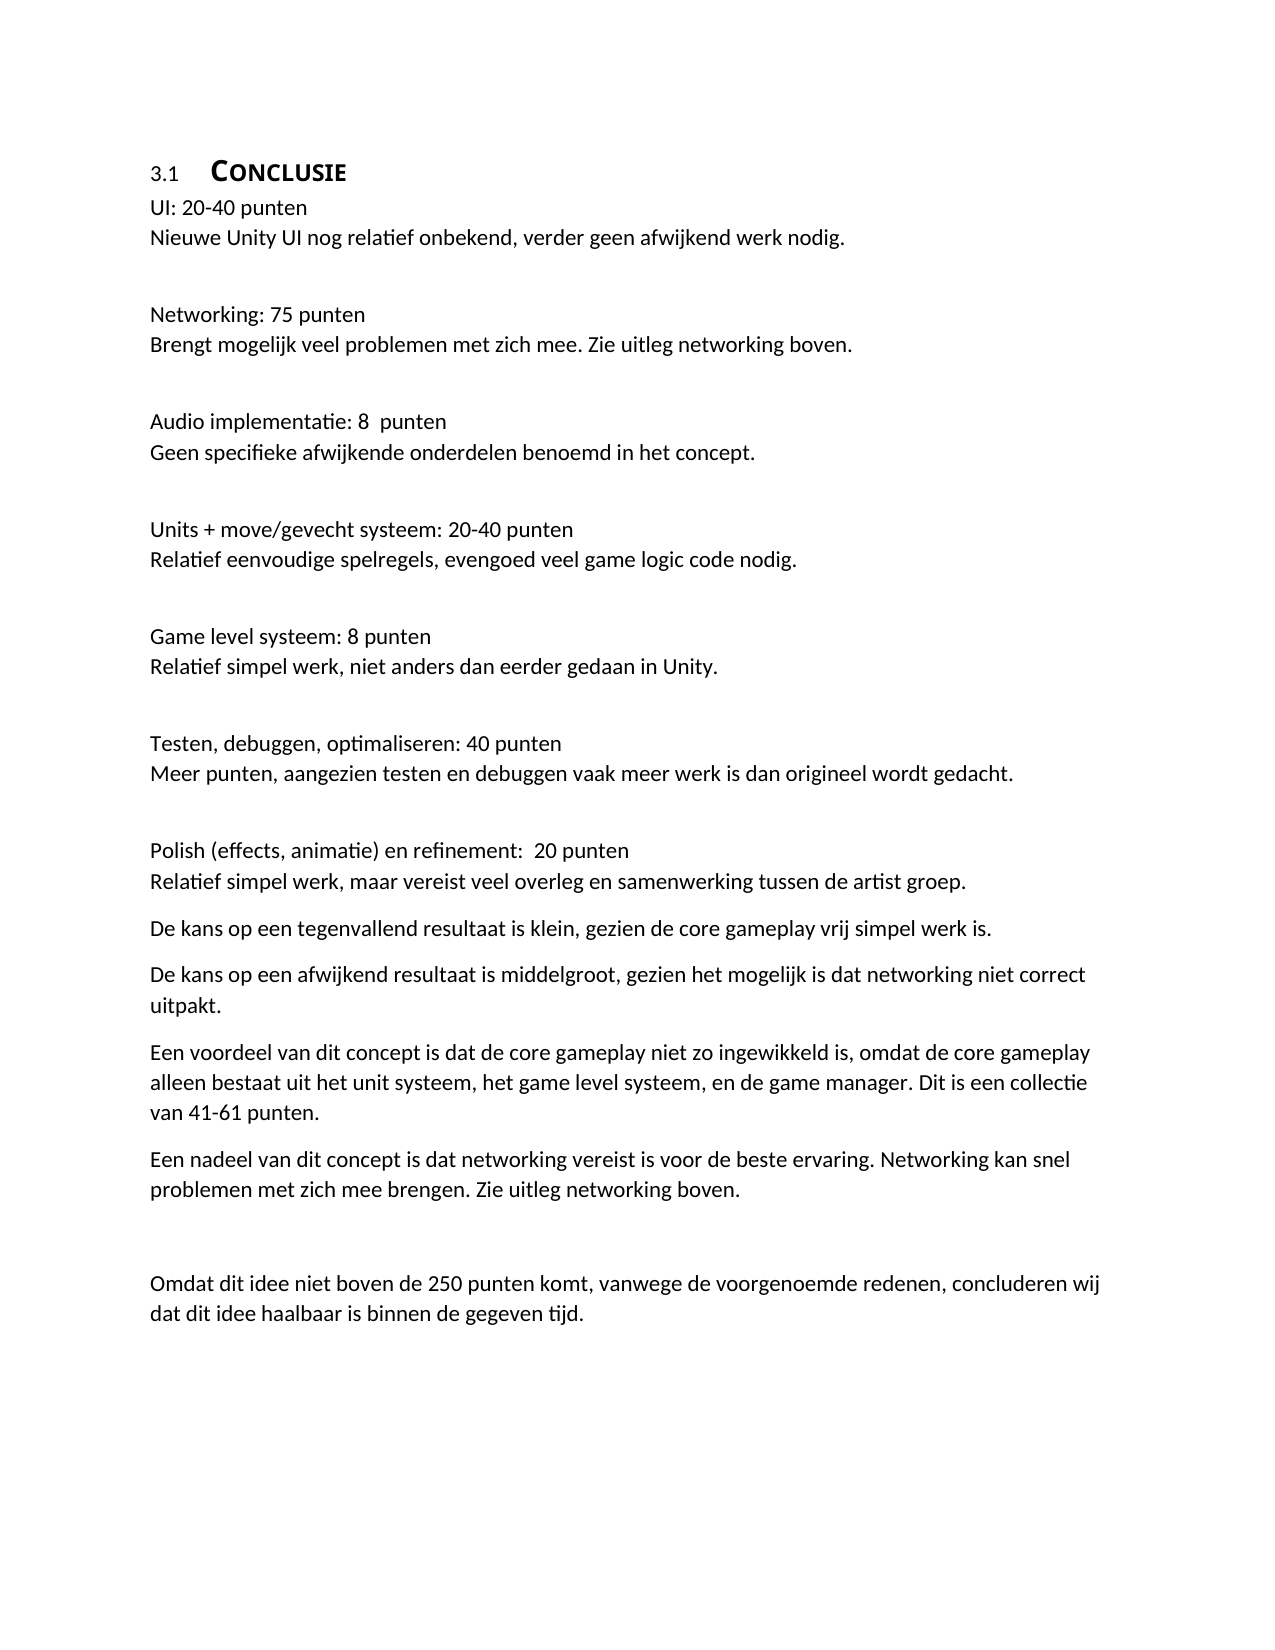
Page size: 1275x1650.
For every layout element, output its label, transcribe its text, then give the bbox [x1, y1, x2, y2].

text Networking: 75 punten Brengt mogelijk veel problemen met zich mee. Zie uitleg networking boven. [150, 270, 1125, 358]
text Testen, debuggen, optimaliseren: 40 punten Meer punten, aangezien testen en debuggen vaak meer werk is dan origineel wordt gedacht. [150, 699, 1125, 787]
text Game level systeem: 8 punten Relatief simpel werk, niet anders dan eerder gedaan in Unity. [150, 592, 1125, 680]
text UI: 20-40 punten Nieuwe Unity UI nog relatief onbekend, verder geen afwijkend werk nodig. [150, 193, 1125, 251]
text De kans op een tegenvallend resultaat is klein, gezien de core gameplay vrij simpel werk is. [150, 914, 1125, 942]
subtitle Conclusie [150, 150, 1125, 190]
text Een nadeel van dit concept is dat networking vereist is voor de beste ervaring. Networking kan snel problemen met zich mee brengen. Zie uitleg networking boven. [150, 1145, 1125, 1203]
text Audio implementatie: 8 punten Geen specifieke afwijkende onderdelen benoemd in het concept. [150, 377, 1125, 466]
text Polish (effects, animatie) en refinement: 20 punten Relatief simpel werk, maar vereist veel overleg en samenwerking tussen de artist groep. [150, 806, 1125, 895]
text Units + move/gevecht systeem: 20-40 punten Relatief eenvoudige spelregels, evengoed veel game logic code nodig. [150, 484, 1125, 573]
text De kans op een afwijkend resultaat is middelgroot, gezien het mogelijk is dat networking niet correct uitpakt. [150, 961, 1125, 1019]
text Omdat dit idee niet boven de 250 punten komt, vanwege de voorgenoemde redenen, concluderen wij dat dit idee haalbaar is binnen de gegeven tijd. [150, 1269, 1125, 1327]
text Een voordeel van dit concept is dat de core gameplay niet zo ingewikkeld is, omdat de core gameplay alleen bestaat uit het unit systeem, het game level systeem, en de game manager. Dit is een collectie van 41-61 punten. [150, 1038, 1125, 1126]
